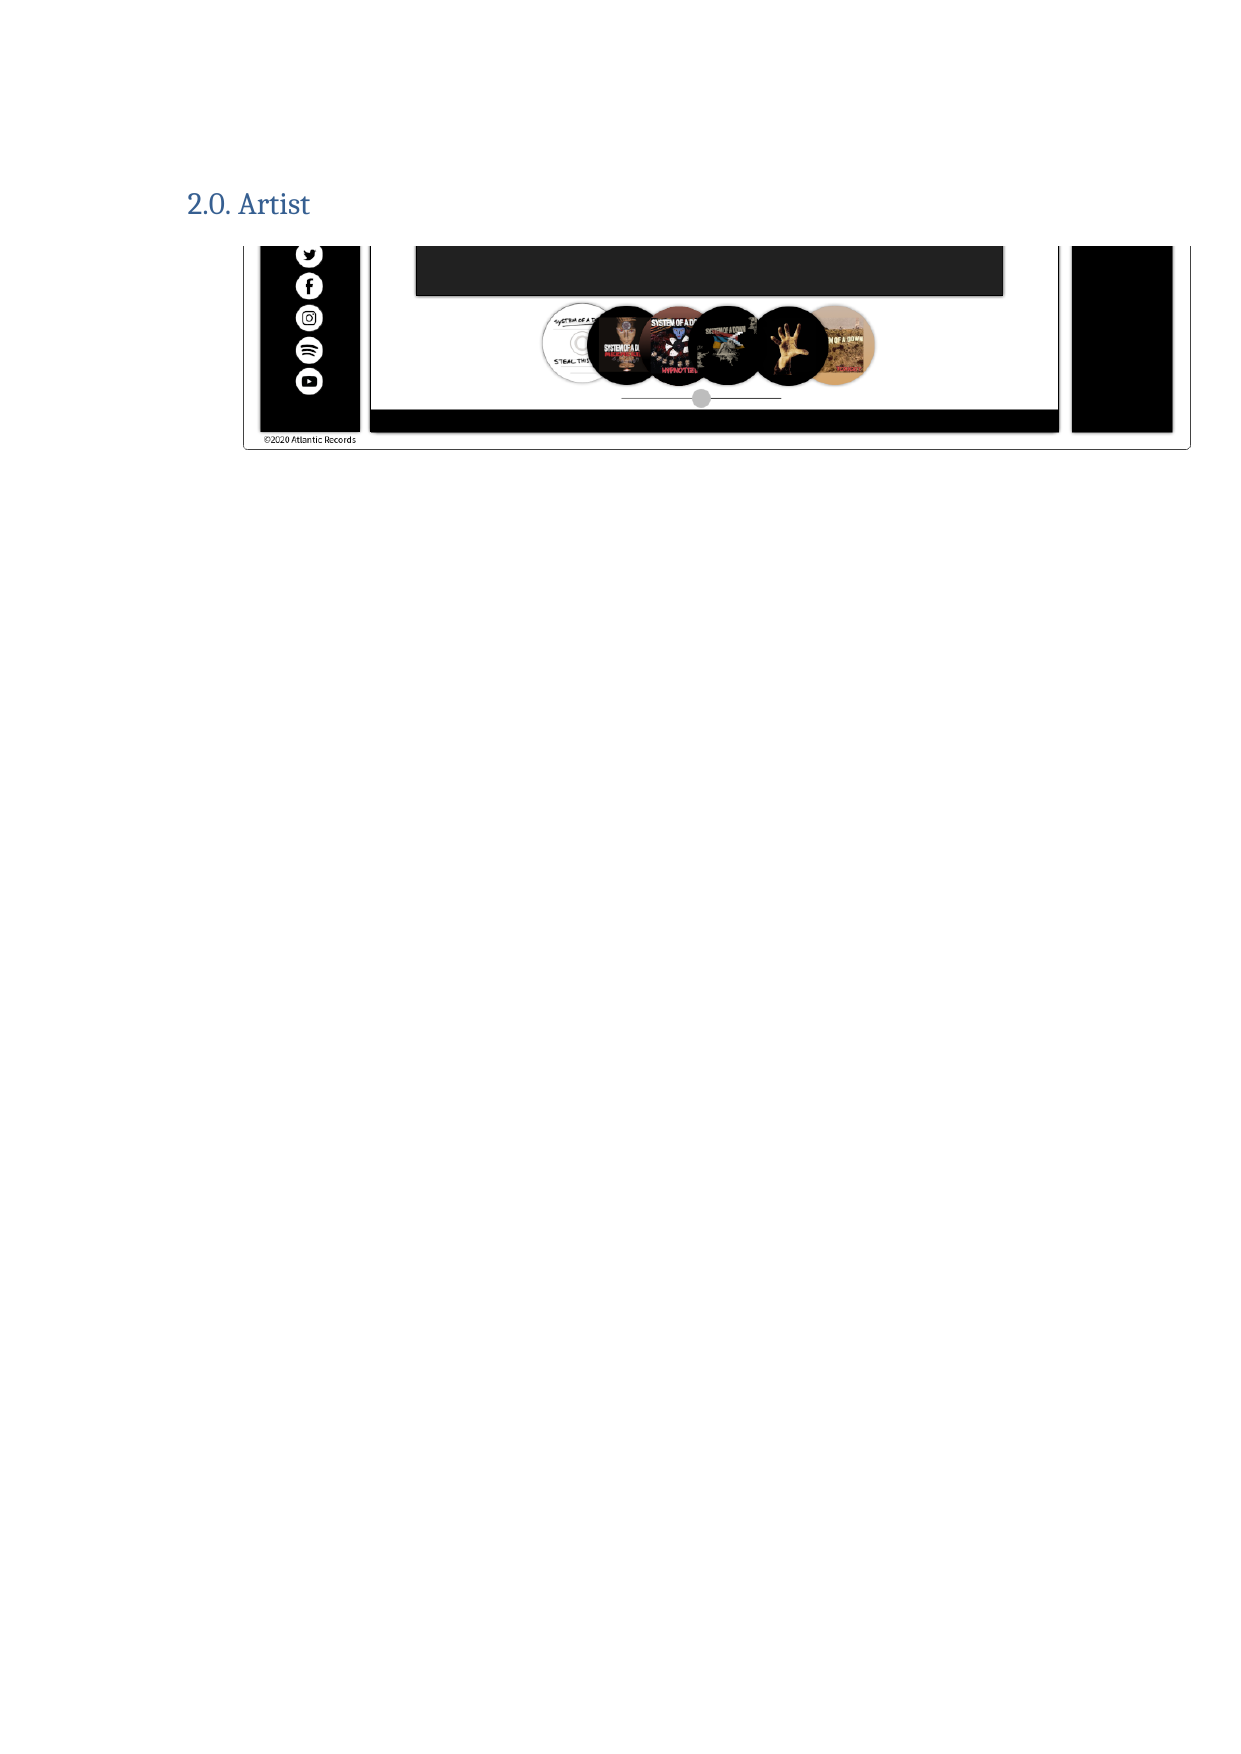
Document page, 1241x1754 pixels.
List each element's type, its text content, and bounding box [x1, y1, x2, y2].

picture [187, 246, 1229, 536]
subtitle 2.0. Artist [187, 200, 1053, 218]
